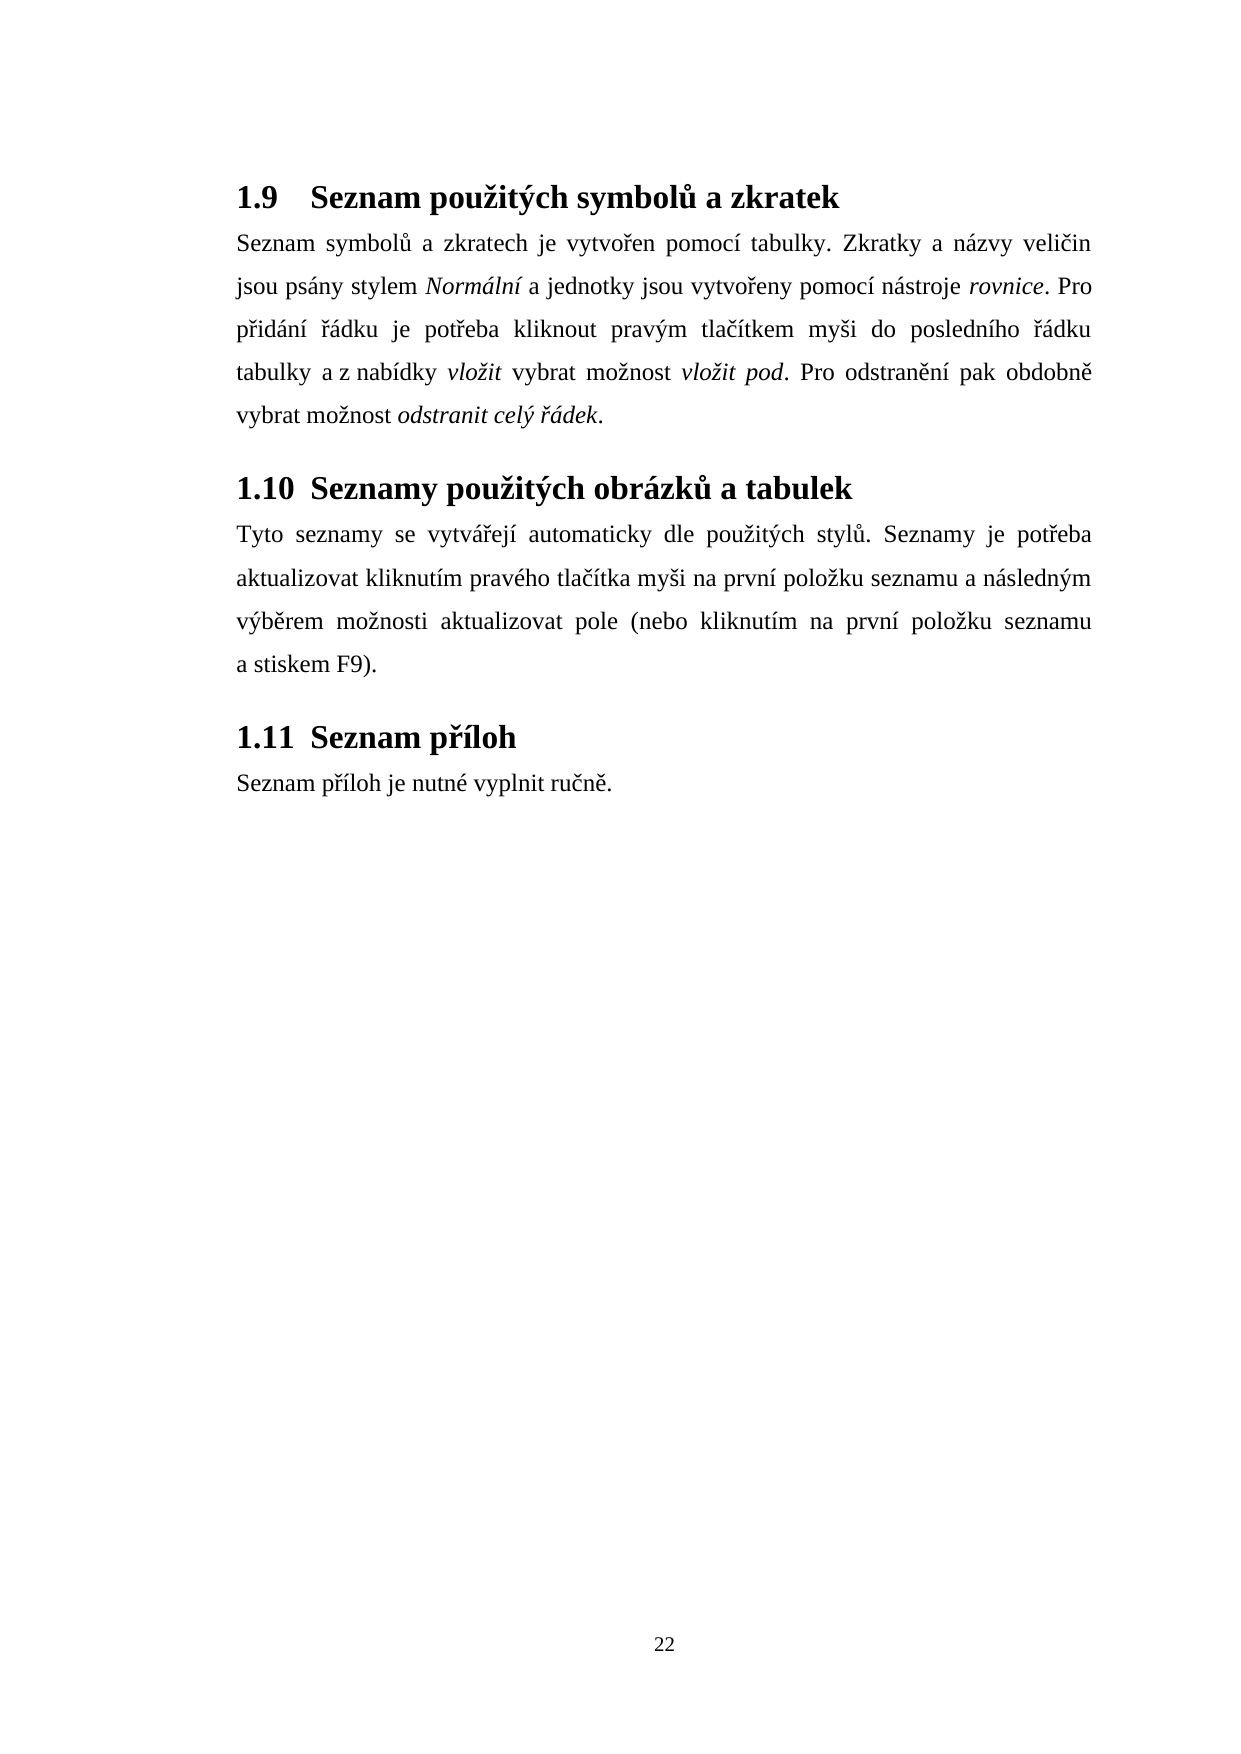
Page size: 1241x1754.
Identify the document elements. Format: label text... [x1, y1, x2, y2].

subtitle Seznam použitých symbolů a zkratek [236, 177, 1092, 216]
subtitle Seznam příloh [236, 717, 1092, 755]
text Seznam příloh je nutné vyplnit ručně. [236, 768, 1092, 797]
text Seznam symbolů a zkratech je vytvořen pomocí tabulky. Zkratky a názvy veličin jsou psány stylem Normální a jednotky jsou vytvořeny pomocí nástroje rovnice. Pro přidání řádku je potřeba kliknout pravým tlačítkem myši do posledního řádku tabulky a z nabídky vložit vybrat možnost vložit pod. Pro odstranění pak obdobně vybrat možnost odstranit celý řádek. [236, 228, 1092, 429]
subtitle Seznamy použitých obrázků a tabulek [236, 469, 1092, 507]
text Tyto seznamy se vytvářejí automaticky dle použitých stylů. Seznamy je potřeba aktualizovat kliknutím pravého tlačítka myši na první položku seznamu a následným výběrem možnosti aktualizovat pole (nebo kliknutím na první položku seznamu a stiskem F9). [236, 519, 1092, 678]
